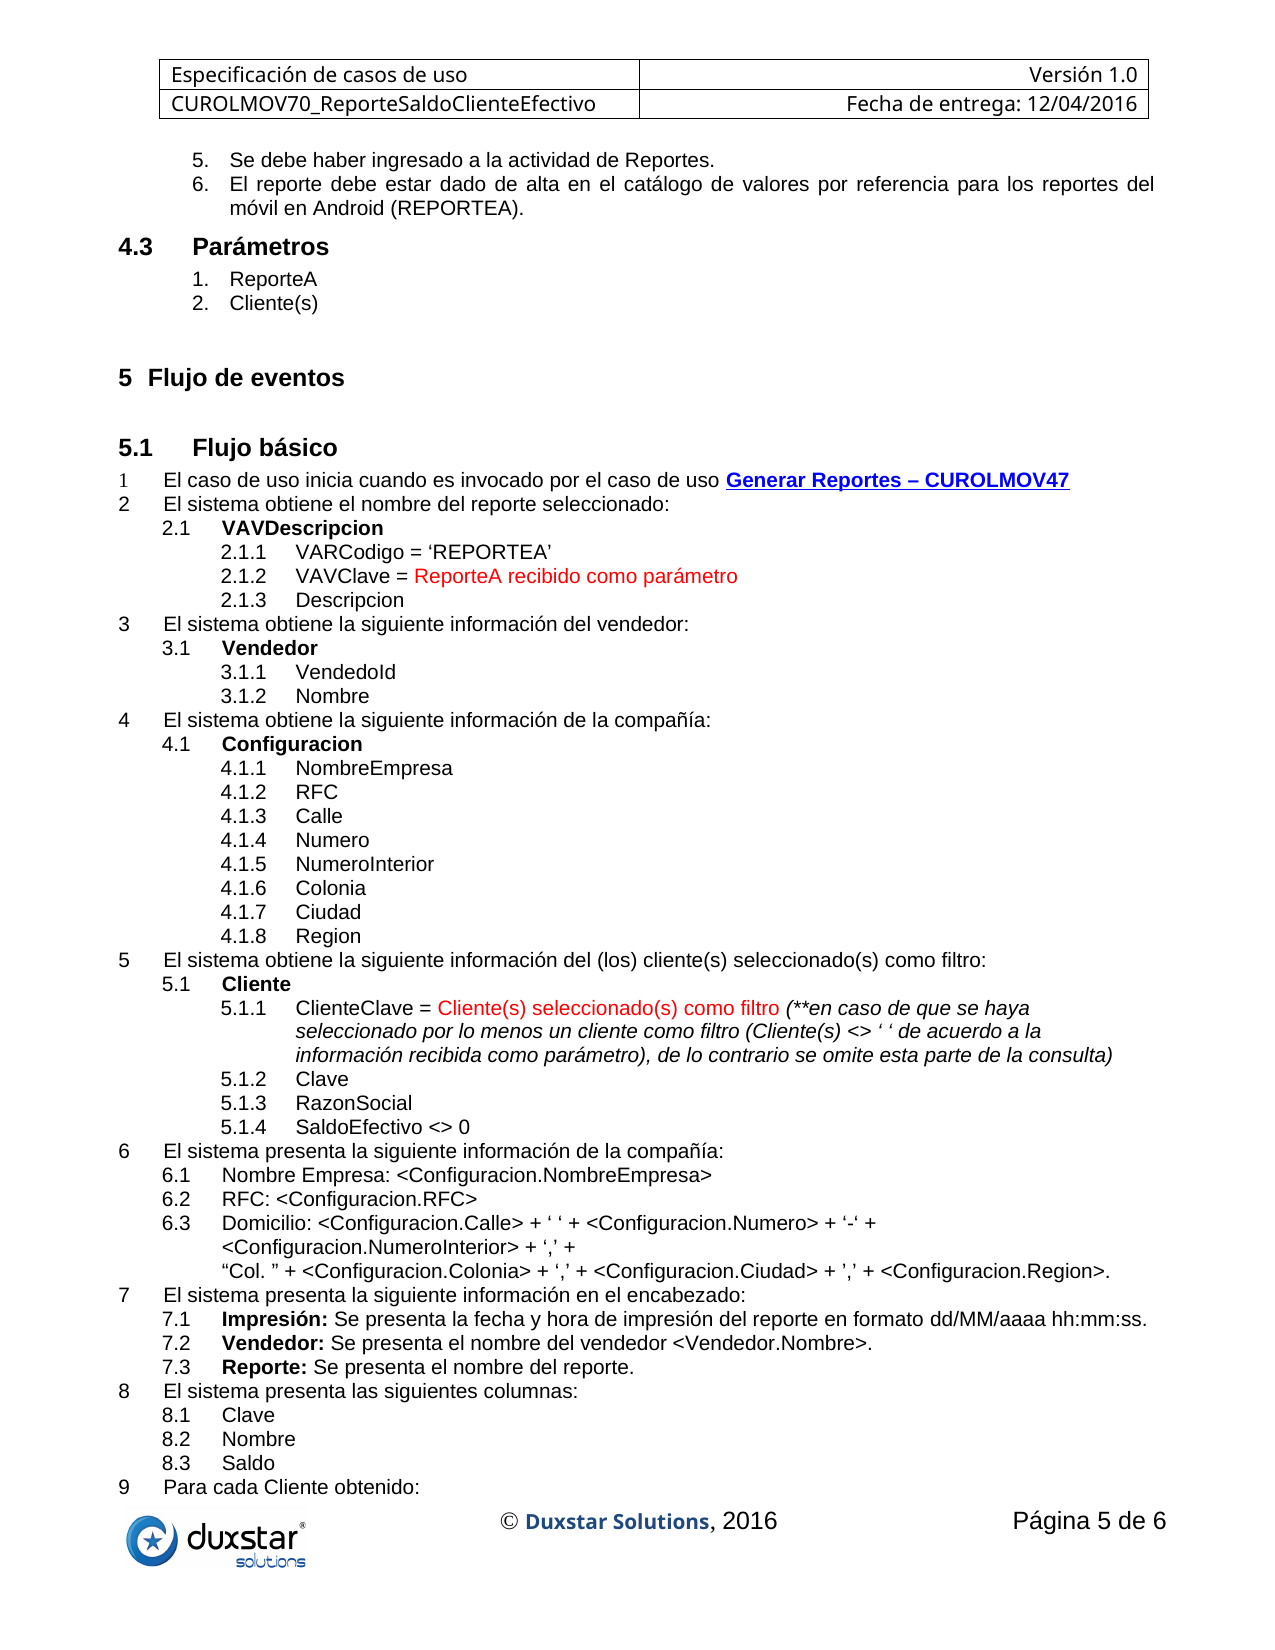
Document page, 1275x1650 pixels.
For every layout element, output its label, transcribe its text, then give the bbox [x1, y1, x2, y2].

list VAVClave = ReporteA recibido como parámetro [220, 564, 1157, 588]
list Colonia [220, 876, 1157, 899]
list ReporteA [192, 267, 1157, 291]
list VendedoId [220, 660, 1157, 684]
list El sistema presenta las siguientes columnas: [118, 1379, 1157, 1403]
list Impresión: Se presenta la fecha y hora de impresión del reporte en formato dd/MM/aaaa hh:mm:ss. [162, 1307, 1157, 1331]
list ClienteClave = Cliente(s) seleccionado(s) como filtro (**en caso de que se haya seleccionado por lo menos un cliente como filtro (Cliente(s) <> ‘ ‘ de acuerdo a la información recibida como parámetro), de lo contrario se omite esta parte de la consulta) [220, 995, 1157, 1067]
picture [126, 1506, 306, 1571]
list Nombre [162, 1427, 1157, 1451]
list Se debe haber ingresado a la actividad de Reportes. [192, 148, 1157, 172]
list Domicilio: <Configuracion.Calle> + ‘ ‘ + <Configuracion.Numero> + ‘-‘ + <Configuracion.NumeroInterior> + ‘,’ + [162, 1211, 1157, 1259]
list El sistema obtiene la siguiente información de la compañía: [118, 708, 1157, 732]
list VAVDescripcion [162, 516, 1157, 540]
list RFC [220, 780, 1157, 804]
list Clave [220, 1067, 1157, 1091]
list El sistema obtiene el nombre del reporte seleccionado: [118, 492, 1157, 516]
subtitle 5 Flujo de eventos [118, 363, 1157, 392]
list VARCodigo = ‘REPORTEA’ [220, 540, 1157, 564]
subtitle 5.1 Flujo básico [118, 433, 1157, 462]
list Descripcion [220, 588, 1157, 612]
list NumeroInterior [220, 852, 1157, 876]
list Cliente [162, 971, 1157, 995]
list Cliente(s) [192, 291, 1157, 315]
list Nombre [220, 684, 1157, 708]
list Vendedor [162, 636, 1157, 660]
list “Col. ” + <Configuracion.Colonia> + ‘,’ + <Configuracion.Ciudad> + ’,’ + <Configuracion.Region>. [222, 1259, 1157, 1283]
subtitle 4.3 Parámetros [118, 232, 1157, 261]
list Region [220, 923, 1157, 947]
list Nombre Empresa: <Configuracion.NombreEmpresa> [162, 1163, 1157, 1187]
list Para cada Cliente obtenido: [118, 1474, 1157, 1498]
list El sistema obtiene la siguiente información del vendedor: [118, 612, 1157, 636]
list El reporte debe estar dado de alta en el catálogo de valores por referencia para los reportes del móvil en Android (REPORTEA). [192, 172, 1157, 220]
list RazonSocial [220, 1091, 1157, 1115]
list El caso de uso inicia cuando es invocado por el caso de uso Generar Reportes – CUROLMOV47 [118, 468, 1157, 492]
list Configuracion [162, 732, 1157, 756]
list El sistema presenta la siguiente información en el encabezado: [118, 1283, 1157, 1307]
list Clave [162, 1403, 1157, 1427]
list RFC: <Configuracion.RFC> [162, 1187, 1157, 1211]
list Saldo [162, 1451, 1157, 1474]
list Numero [220, 828, 1157, 852]
list El sistema presenta la siguiente información de la compañía: [118, 1139, 1157, 1163]
list Reporte: Se presenta el nombre del reporte. [162, 1355, 1157, 1379]
list Ciudad [220, 899, 1157, 923]
list SaldoEfectivo <> 0 [220, 1115, 1157, 1139]
list Vendedor: Se presenta el nombre del vendedor <Vendedor.Nombre>. [162, 1331, 1157, 1355]
list NombreEmpresa [220, 756, 1157, 780]
list El sistema obtiene la siguiente información del (los) cliente(s) seleccionado(s) como filtro: [118, 947, 1157, 971]
list Calle [220, 804, 1157, 828]
